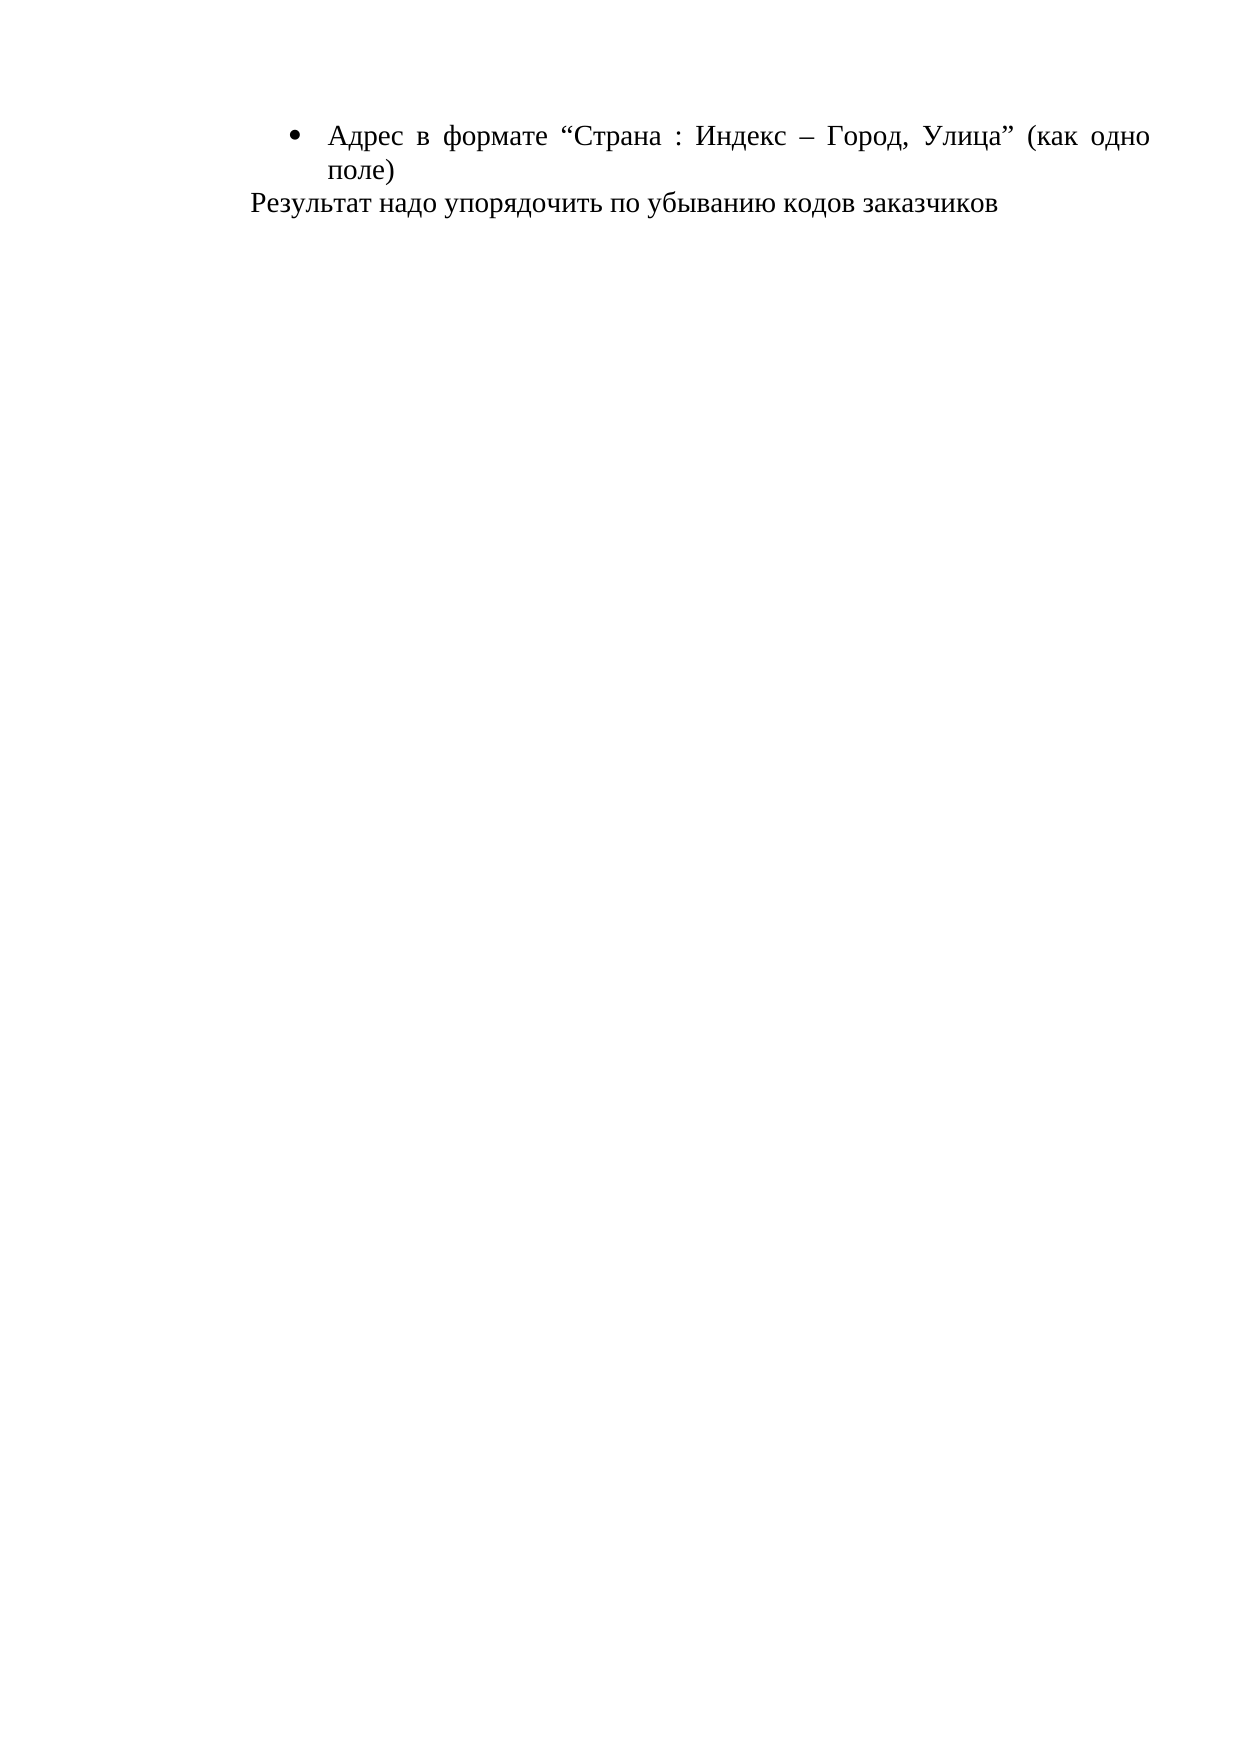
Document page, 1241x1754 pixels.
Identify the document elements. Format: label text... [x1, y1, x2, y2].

text Результат надо упорядочить по убыванию кодов заказчиков [177, 185, 1152, 219]
list Адрес в формате “Страна : Индекс – Город, Улица” (как одно поле) [290, 118, 1152, 185]
